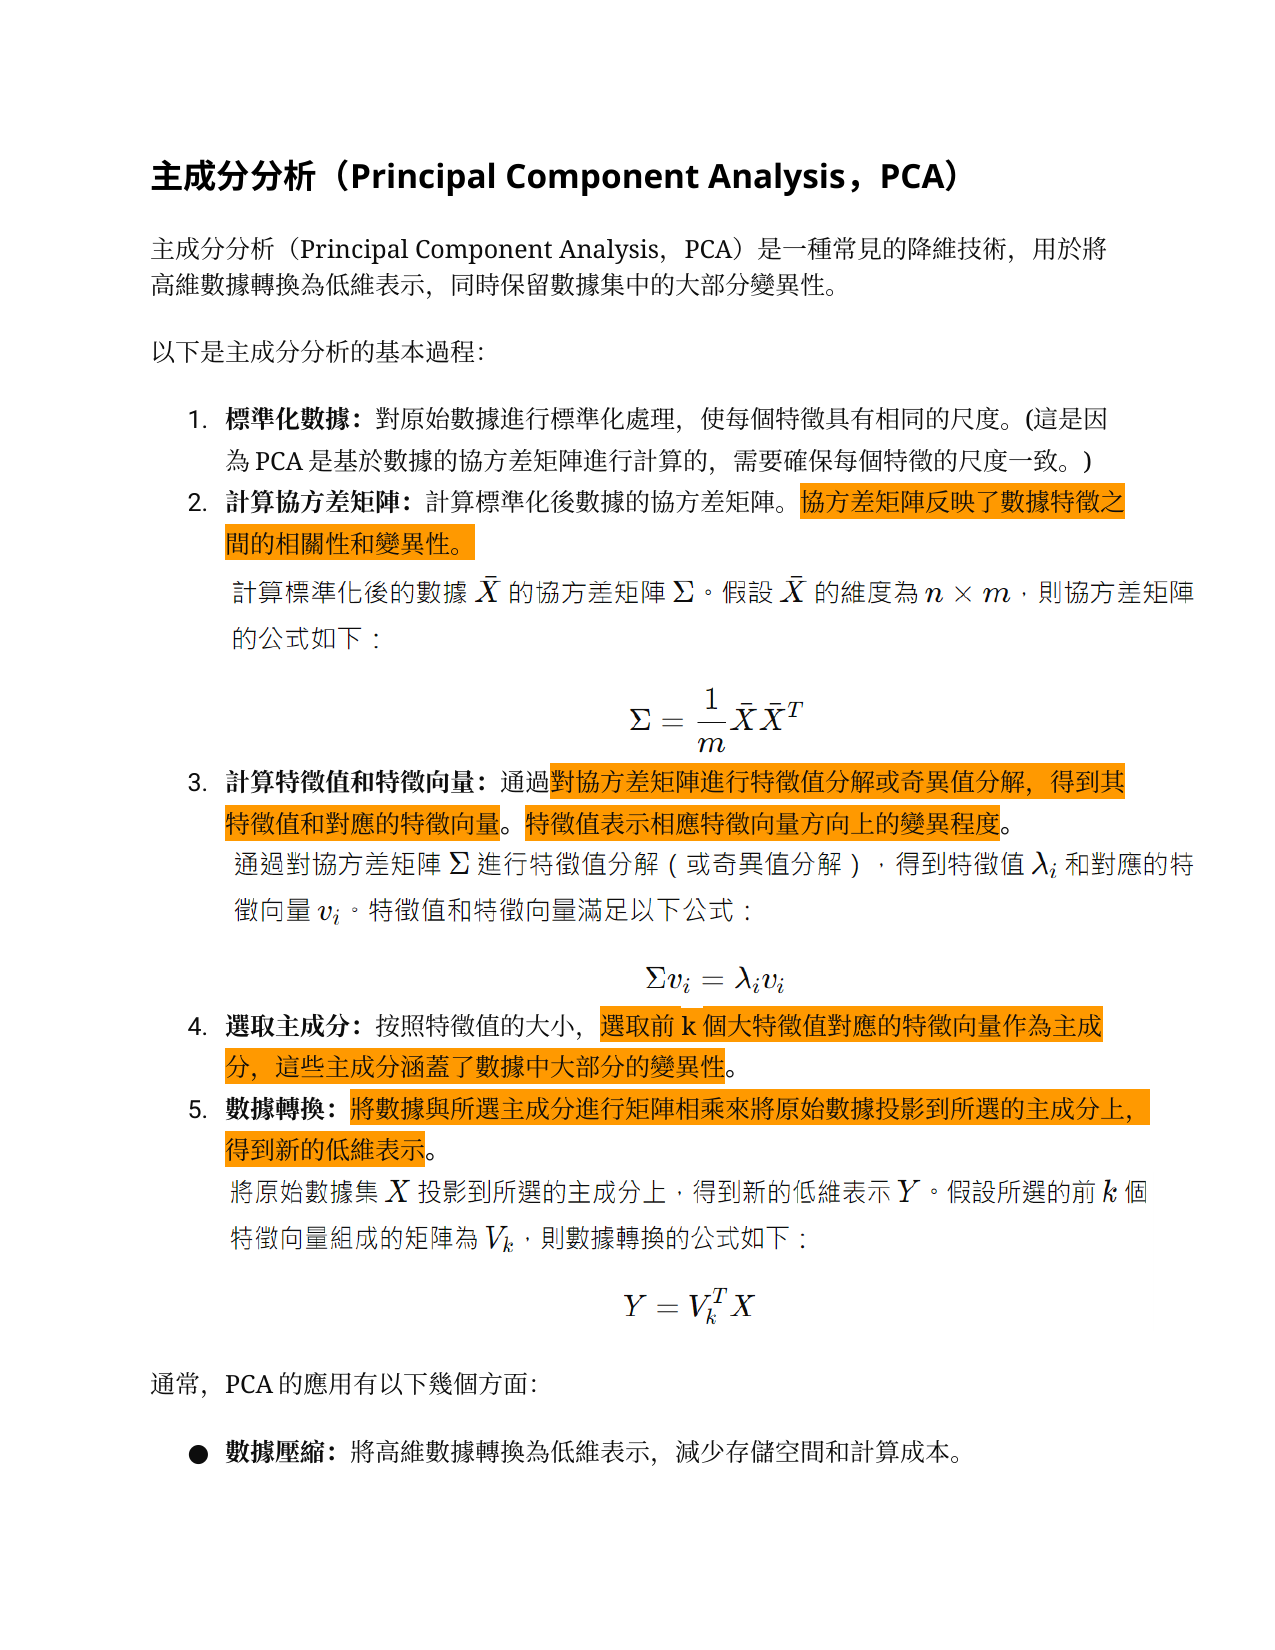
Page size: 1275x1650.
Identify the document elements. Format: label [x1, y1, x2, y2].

picture [225, 565, 1200, 760]
picture [225, 846, 1200, 1003]
picture [225, 1172, 1154, 1331]
